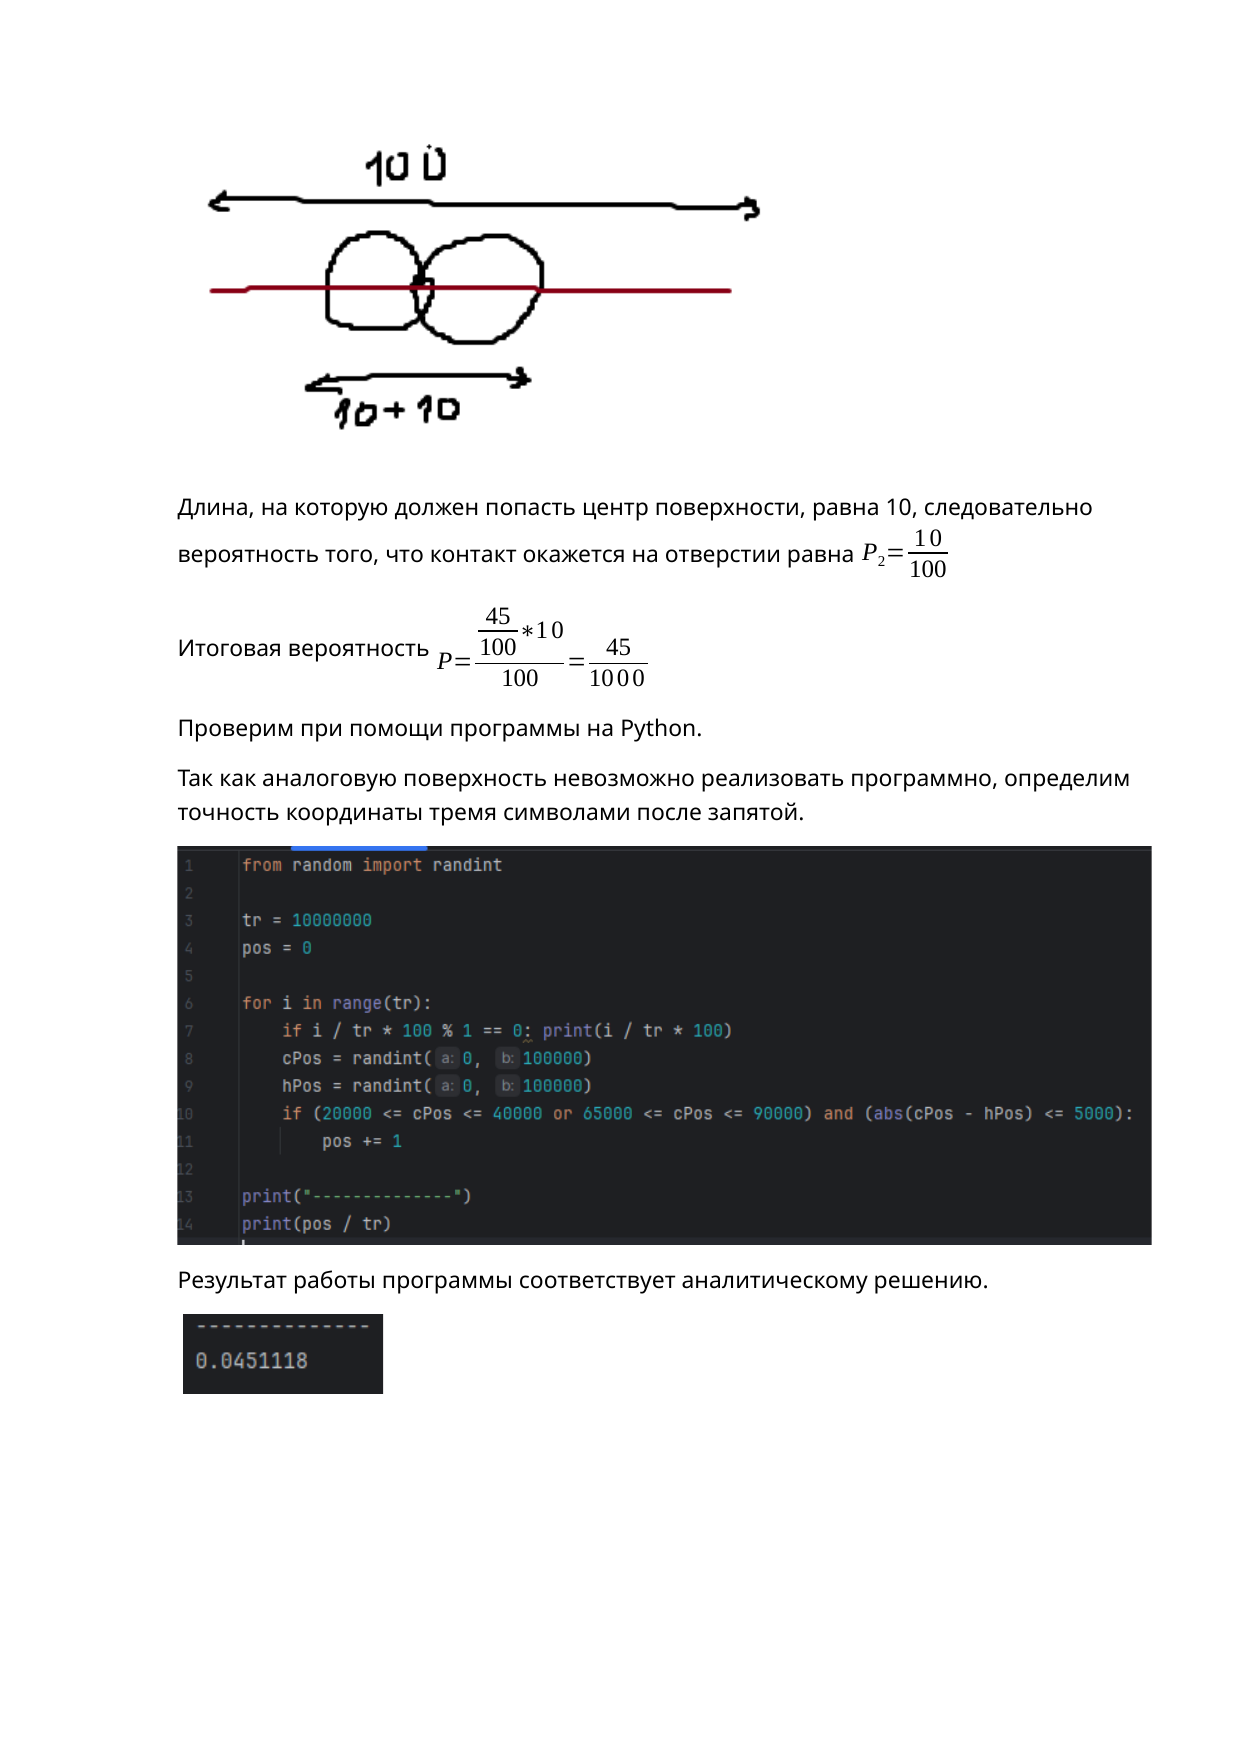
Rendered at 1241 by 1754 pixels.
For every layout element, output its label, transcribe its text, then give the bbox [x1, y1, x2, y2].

picture [183, 1314, 384, 1394]
text Так как аналоговую поверхность невозможно реализовать программно, определим точность координаты тремя символами после запятой. [177, 762, 1152, 827]
text Длина, на которую должен попасть центр поверхности, равна 10, следовательно вероятность того, что контакт окажется на отверстии равна [177, 490, 1152, 583]
picture [177, 846, 1152, 1245]
text Итоговая вероятность [177, 602, 1152, 692]
text Результат работы программы соответствует аналитическому решению. [177, 1264, 1152, 1295]
text Проверим при помощи программы на Python. [177, 712, 1152, 743]
picture [177, 118, 782, 472]
